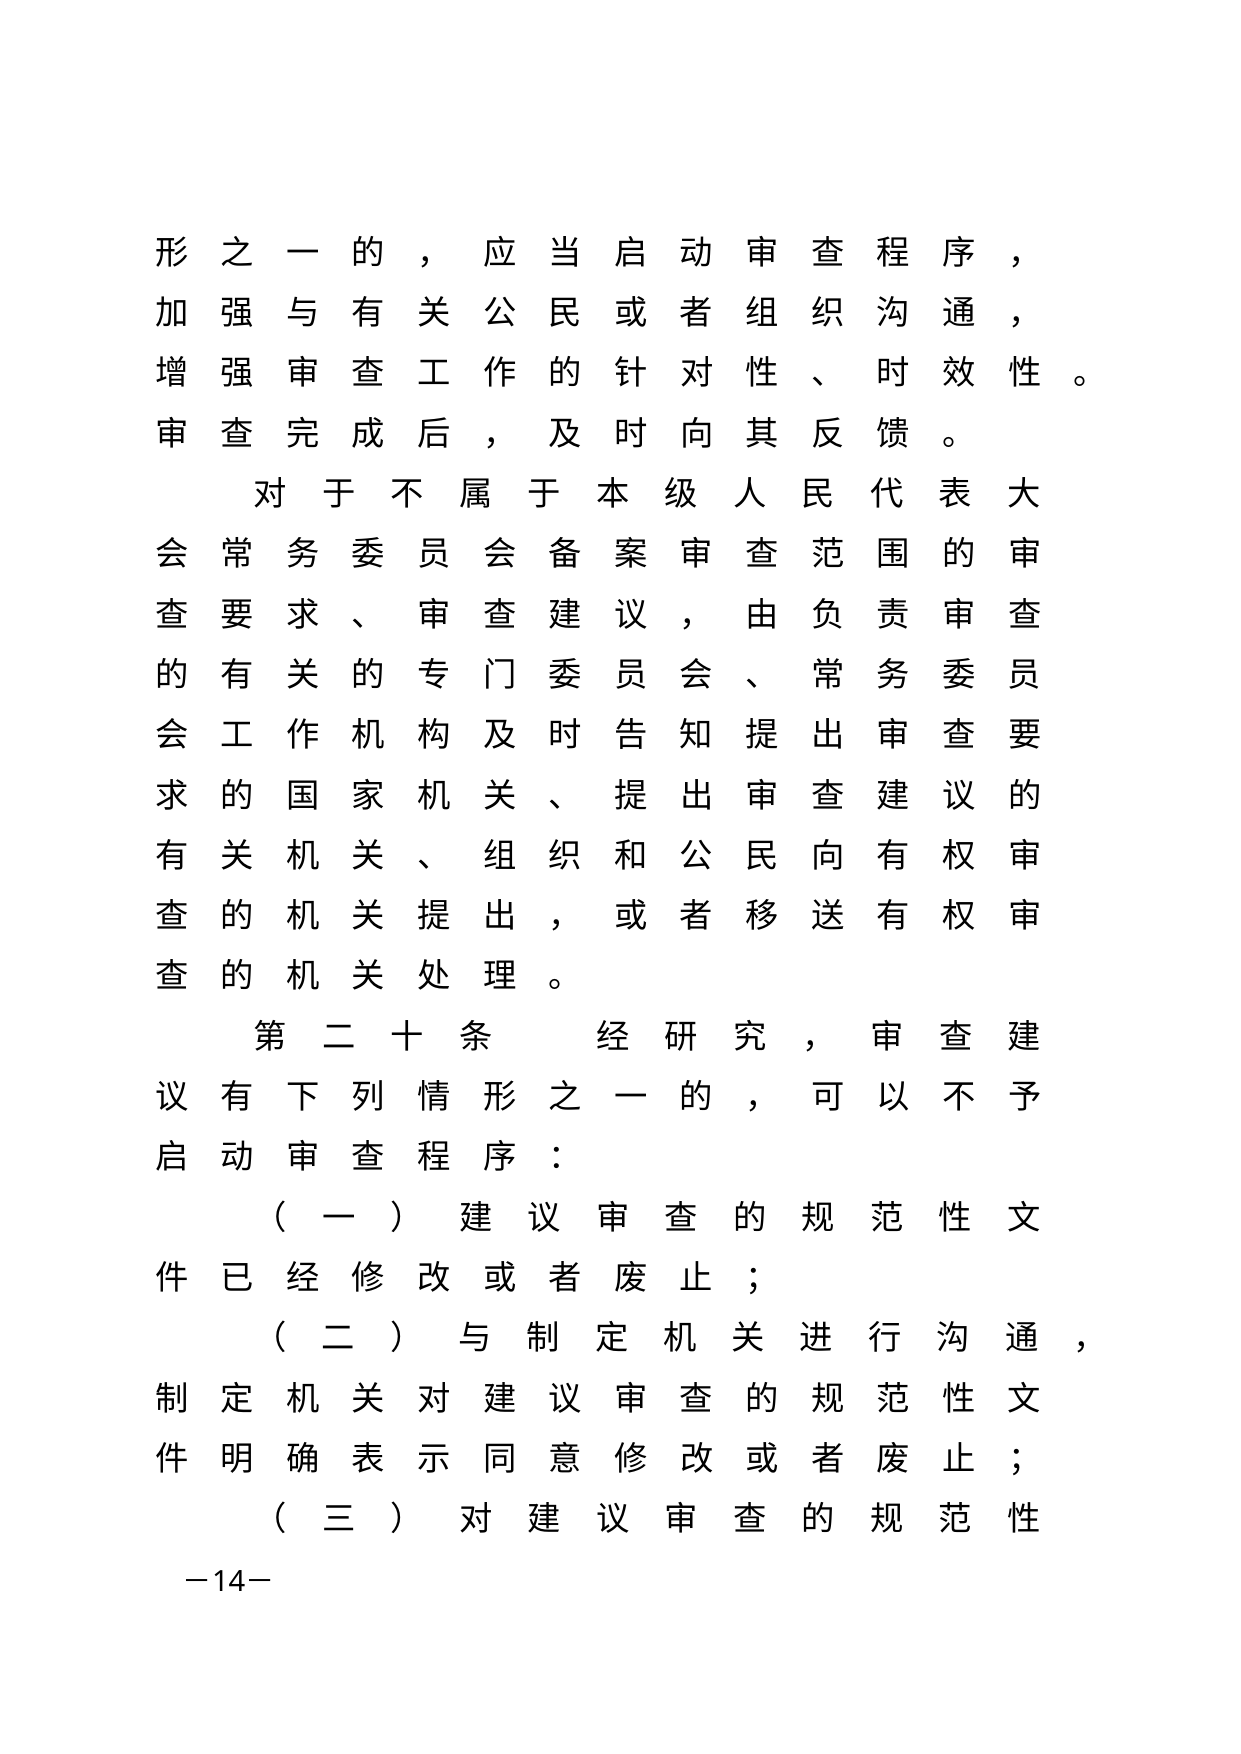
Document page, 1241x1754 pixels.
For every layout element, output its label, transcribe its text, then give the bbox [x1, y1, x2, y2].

text （一）建议审查的规范性文件已经修改或者废止； [155, 1184, 1073, 1305]
text 对于不属于本级人民代表大会常务委员会备案审查范围的审查要求、审查建议，由负责审查的有关的专门委员会、常务委员会工作机构及时告知提出审查要求的国家机关、提出审查建议的有关机关、组织和公民向有权审查的机关提出，或者移送有权审查的机关处理。 [155, 461, 1073, 1003]
text 常务委员会工作机构对审查建议进行初步审查，认为建议审查的规范性文件有本条例第十四条、第十五条、第十六条所列情形之一的，应当启动审查程序，加强与有关公民或者组织沟通，增强审查工作的针对性、时效性。审查完成后，及时向其反馈。 [155, 219, 1073, 461]
text 第二十条 经研究，审查建议有下列情形之一的，可以不予启动审查程序： [155, 1003, 1073, 1184]
text （三）对建议审查的规范性文件的同一规定进行过审查，已有审查结论； [155, 1486, 1073, 1546]
text （二）与制定机关进行沟通，制定机关对建议审查的规范性文件明确表示同意修改或者废止； [155, 1305, 1073, 1486]
